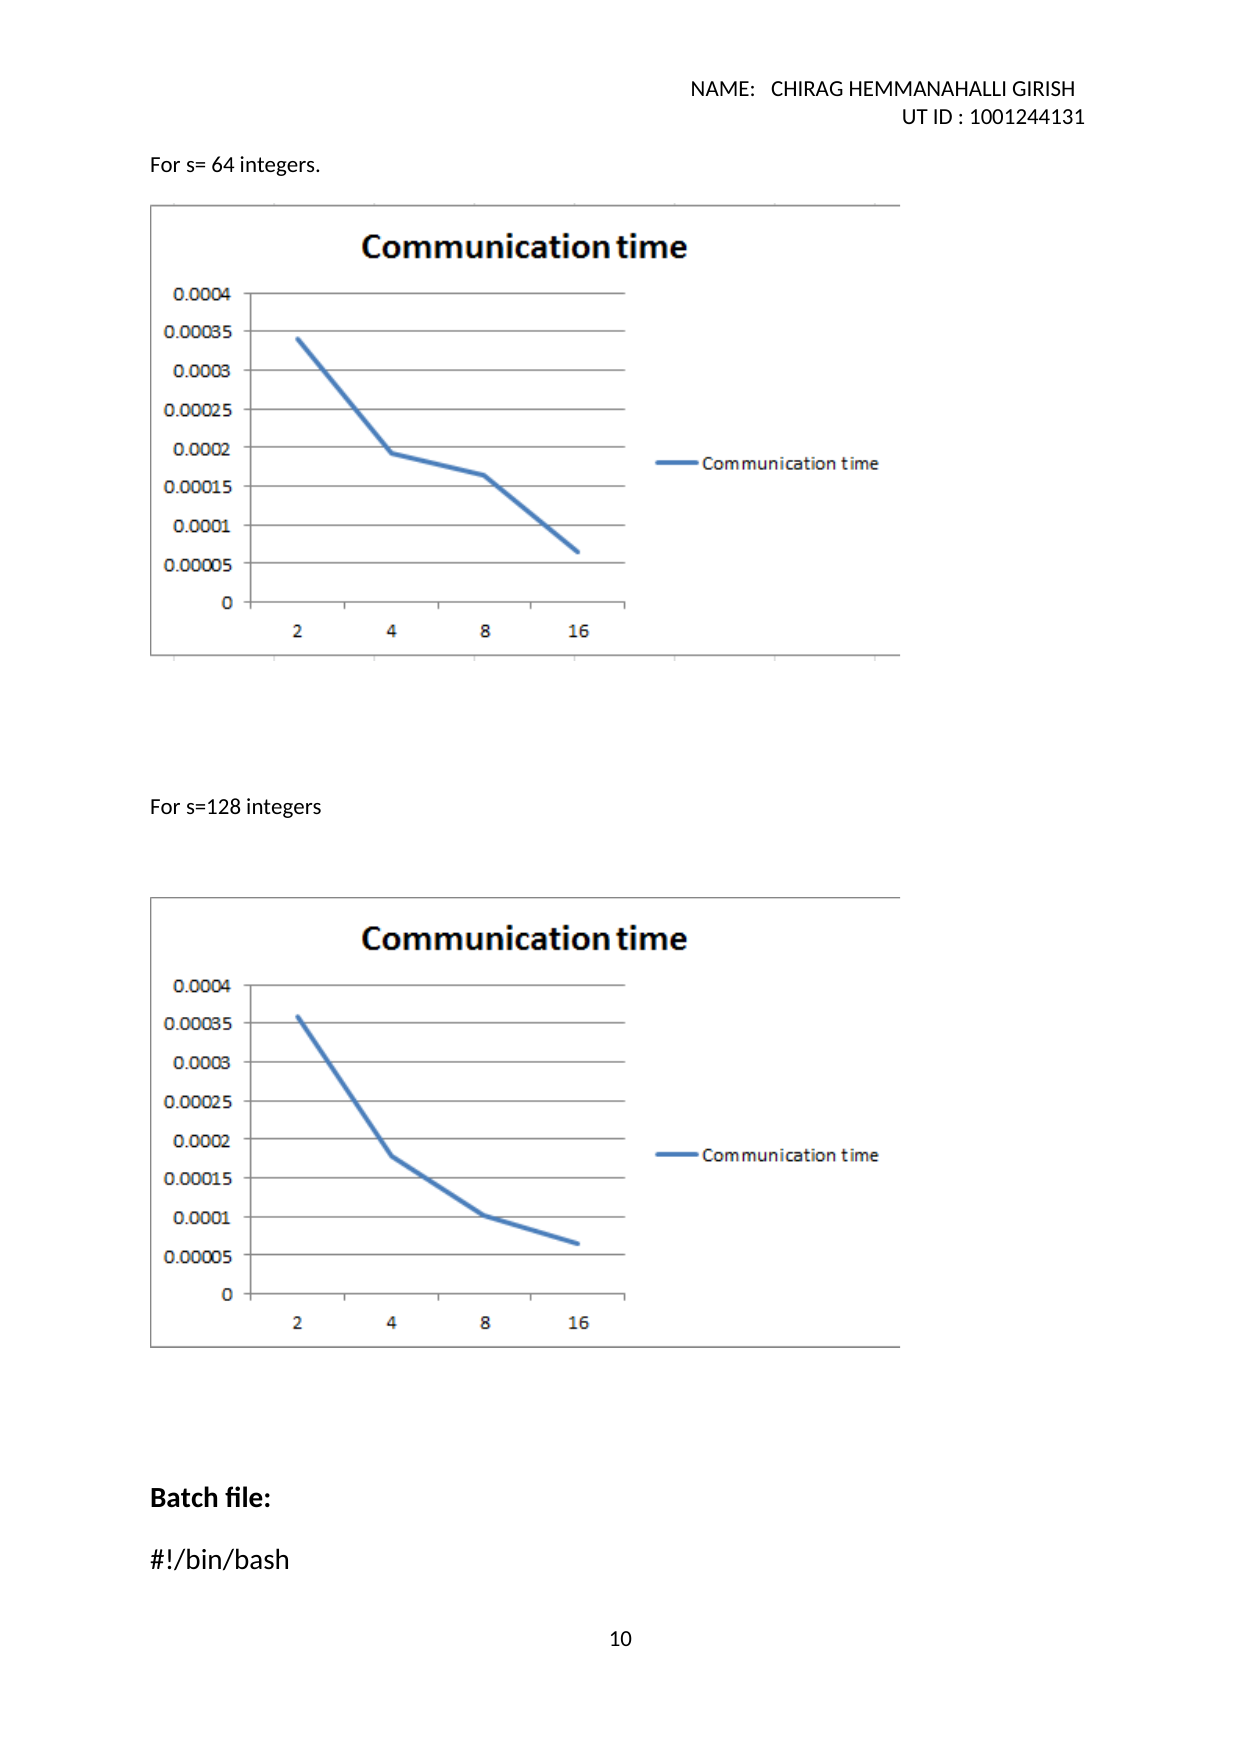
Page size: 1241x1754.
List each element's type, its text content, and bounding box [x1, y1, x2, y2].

text For s= 64 integers. [150, 150, 1090, 178]
text For s=128 integers [150, 792, 1090, 820]
picture [150, 203, 901, 661]
picture [150, 897, 901, 1348]
text #!/bin/bash [150, 1541, 1090, 1576]
text Batch file: [150, 1479, 1090, 1514]
